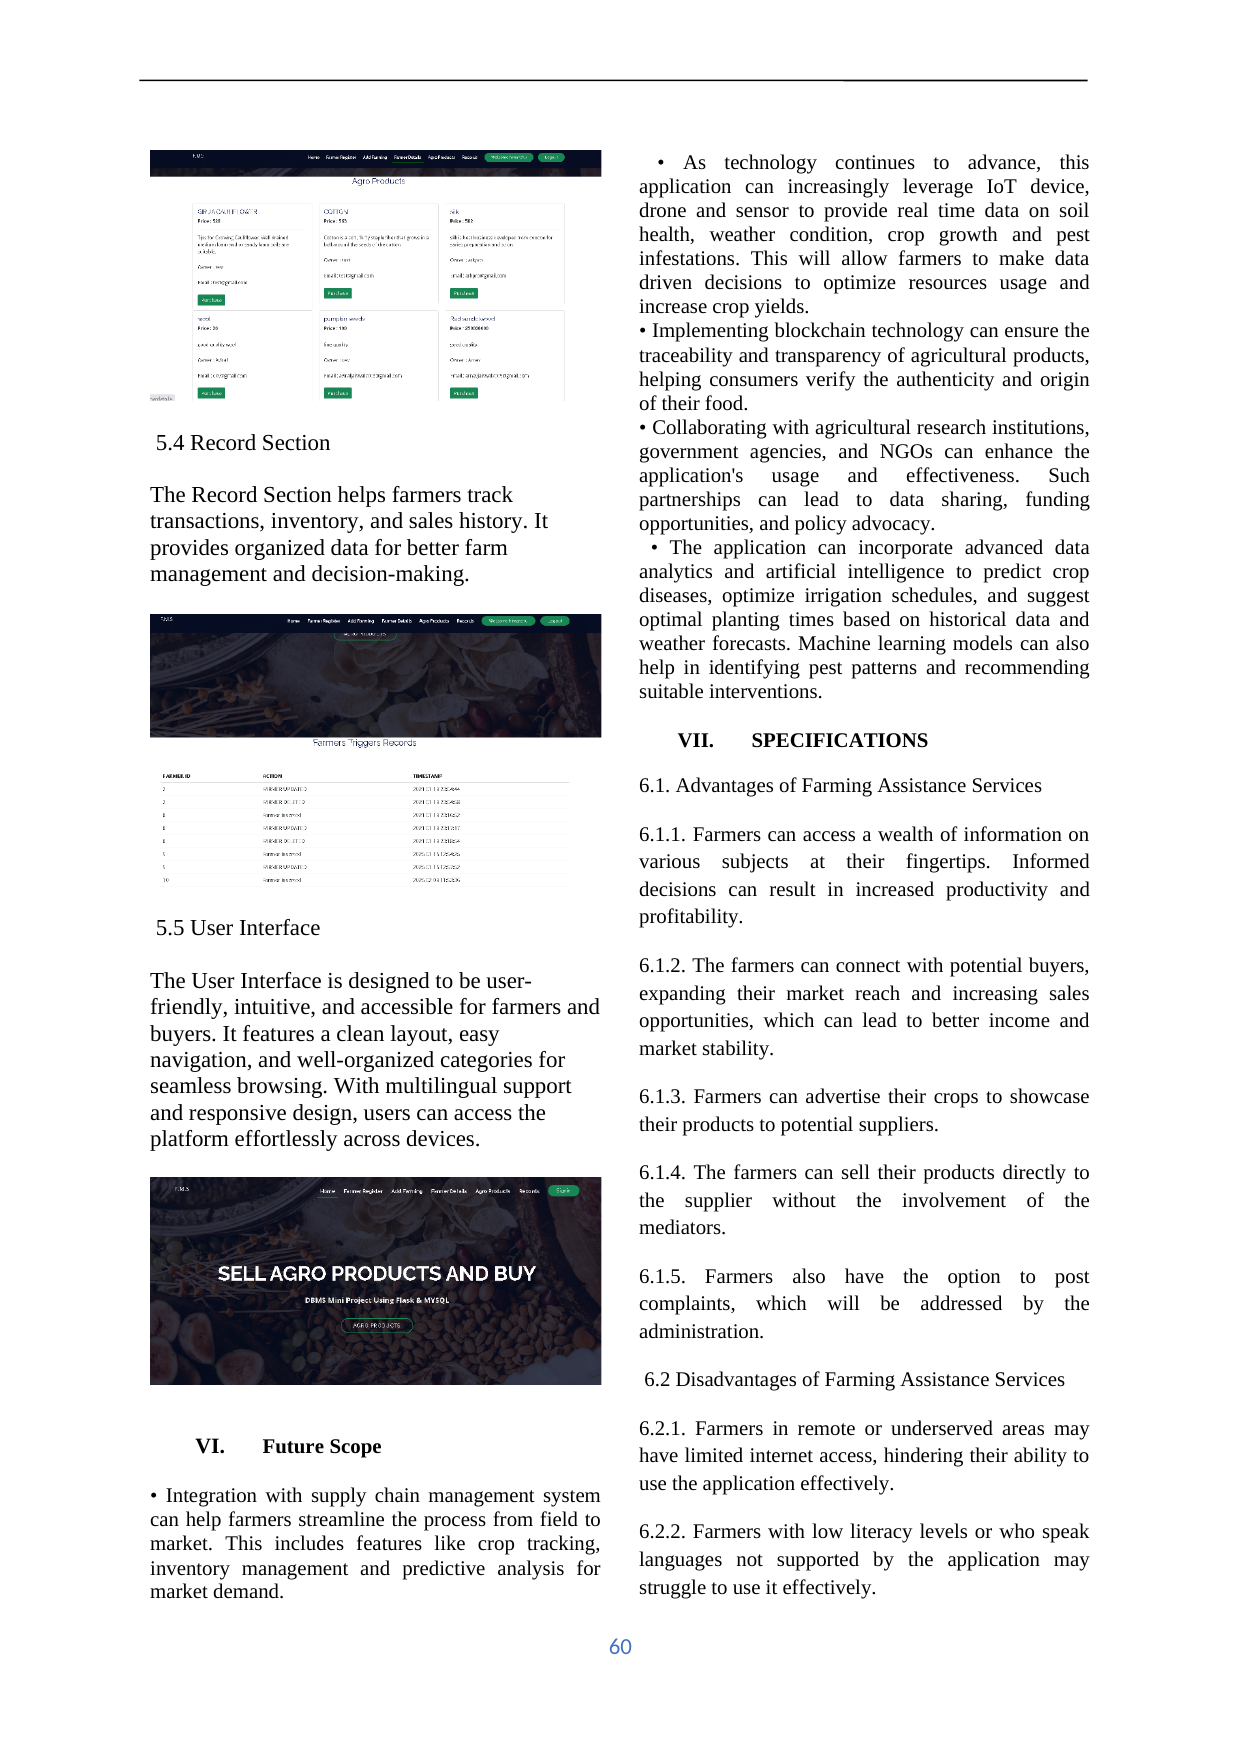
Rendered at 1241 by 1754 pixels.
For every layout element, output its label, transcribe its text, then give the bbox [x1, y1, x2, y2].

text 6.2 Disadvantages of Farming Assistance Services [639, 1367, 1090, 1391]
text 5.4 Record Section [150, 428, 601, 455]
picture [150, 150, 602, 401]
text 6.1.3. Farmers can advertise their crops to showcase their products to potential suppliers. [639, 1084, 1090, 1136]
text 6.1. Advantages of Farming Assistance Services [639, 773, 1090, 797]
text 6.1.5. Farmers also have the option to post complaints, which will be addressed by the administration. [639, 1264, 1090, 1343]
text 6.1.4. The farmers can sell their products directly to the supplier without the involvement of the mediators. [639, 1160, 1090, 1239]
list SPECIFICATIONS [714, 727, 1090, 752]
text 6.2.1. Farmers in remote or underserved areas may have limited internet access, hindering their ability to use the application effectively. [639, 1416, 1090, 1495]
list • Implementing blockchain technology can ensure the traceability and transparency of agricultural products, helping consumers verify the authenticity and origin of their food. [639, 318, 1090, 415]
text 6.1.1. Farmers can access a wealth of information on various subjects at their fingertips. Informed decisions can result in increased productivity and profitability. [639, 822, 1090, 928]
list • Integration with supply chain management system can help farmers streamline the process from field to market. This includes features like crop tracking, inventory management and predictive analysis for market demand. [150, 1483, 601, 1603]
list • The application can incorporate advanced data analytics and artificial intelligence to predict crop diseases, optimize irrigation schedules, and suggest optimal planting times based on historical data and weather forecasts. Machine learning models can also help in identifying pest patterns and recommending suitable interventions. [639, 535, 1090, 703]
list • As technology continues to advance, this application can increasingly leverage IoT device, drone and sensor to provide real time data on soil health, weather condition, crop growth and pest infestations. This will allow farmers to make data driven decisions to optimize resources usage and increase crop yields. [639, 150, 1090, 318]
text 6.1.2. The farmers can connect with potential buyers, expanding their market reach and increasing sales opportunities, which can lead to better income and market stability. [639, 953, 1090, 1060]
text 6.2.2. Farmers with low literacy levels or who speak languages not supported by the application may struggle to use it effectively. [639, 1519, 1090, 1599]
text The Record Section helps farmers track transactions, inventory, and sales history. It provides organized data for better farm management and decision-making. [150, 481, 601, 587]
text The User Interface is designed to be user-friendly, intuitive, and accessible for farmers and buyers. It features a clean layout, easy navigation, and well-organized categories for seamless browsing. With multilingual support and responsive design, users can access the platform effortlessly across devices. [150, 967, 601, 1152]
picture [150, 1177, 602, 1385]
list • Collaborating with agricultural research institutions, government agencies, and NGOs can enhance the application's usage and effectiveness. Such partnerships can lead to data sharing, funding opportunities, and policy advocacy. [639, 415, 1090, 535]
list Future Scope [225, 1433, 601, 1458]
text 5.5 User Interface [150, 914, 601, 941]
picture [150, 614, 602, 887]
